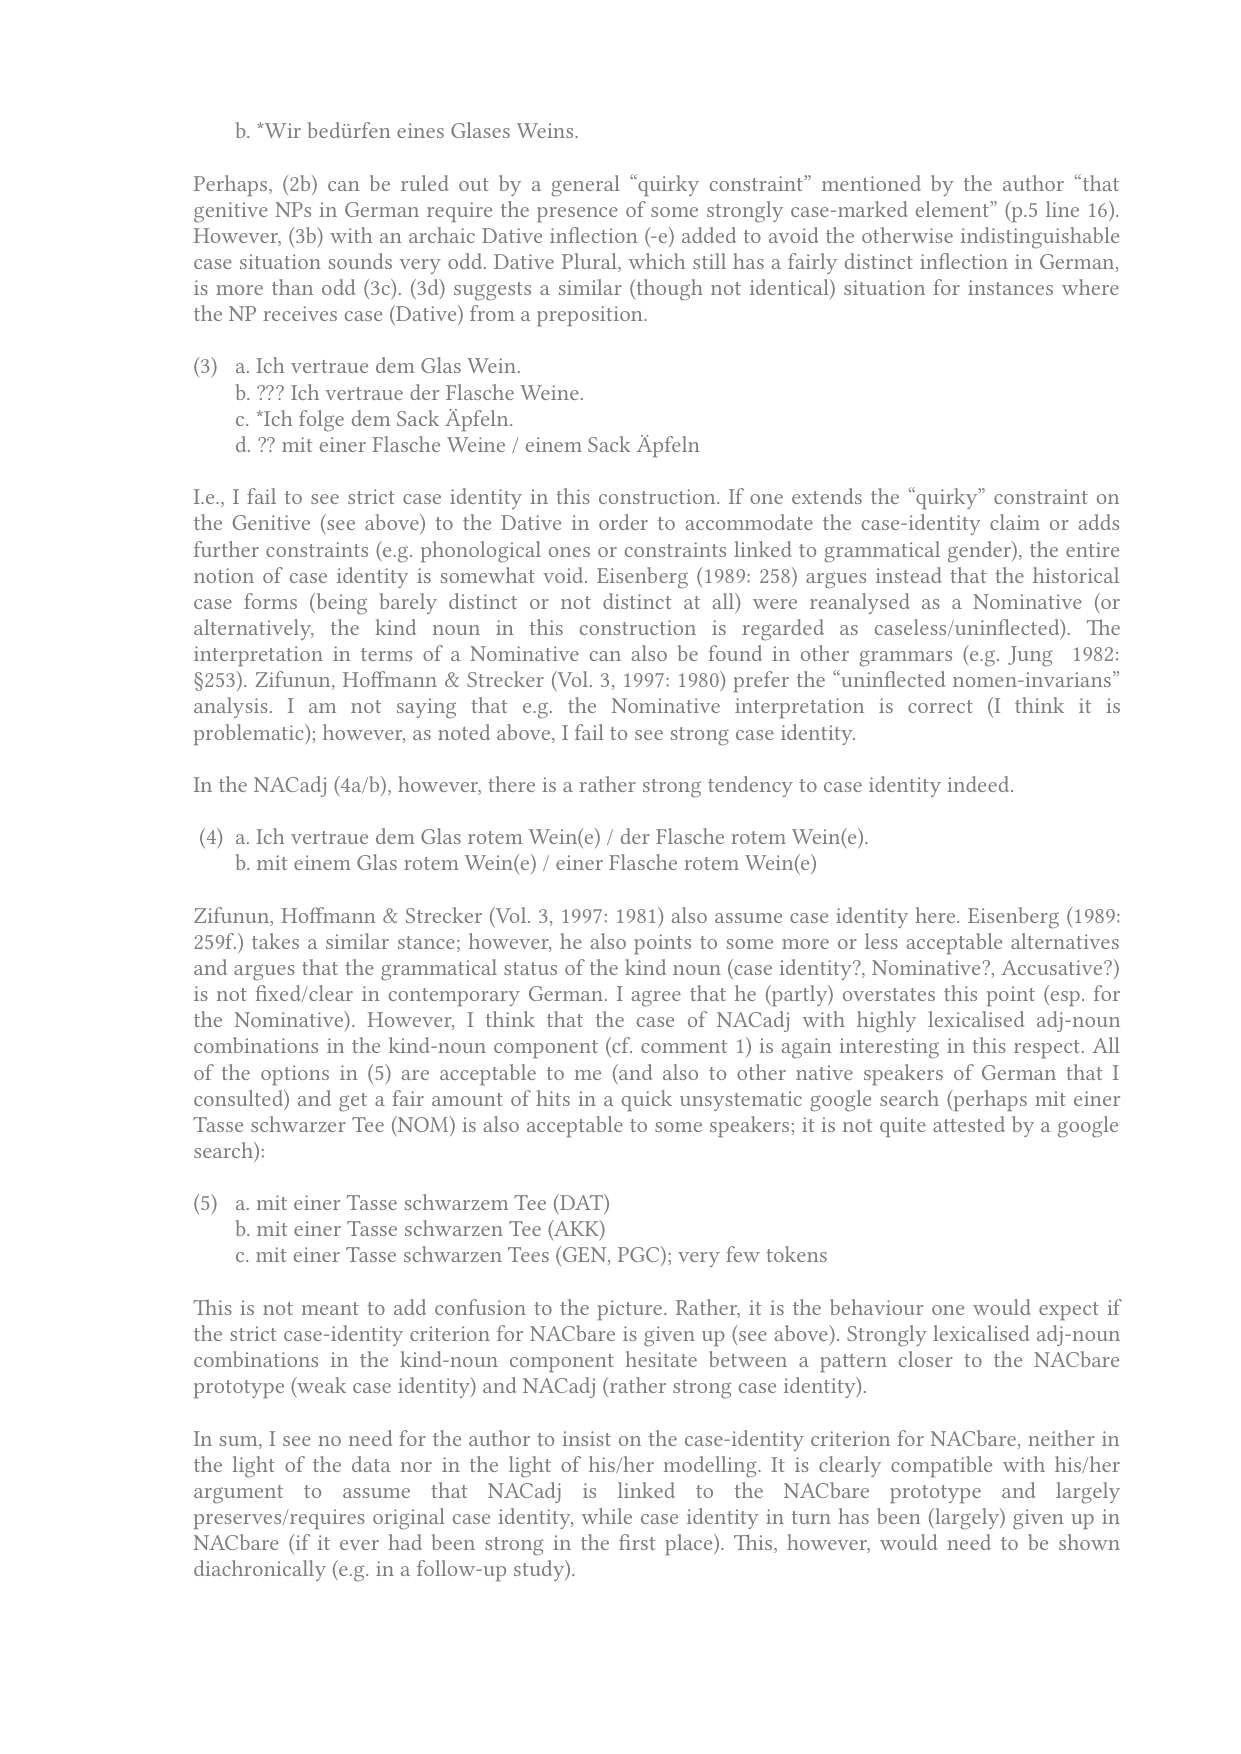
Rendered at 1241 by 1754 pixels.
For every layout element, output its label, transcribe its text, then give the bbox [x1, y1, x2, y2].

text (5) a. mit einer Tasse schwarzem Tee (DAT) [193, 1190, 1122, 1216]
text (4) a. Ich vertraue dem Glas rotem Wein(e) / der Flasche rotem Wein(e). [193, 824, 1122, 850]
text c. *Ich folge dem Sack Äpfeln. [193, 406, 1122, 432]
text c. mit einer Tasse schwarzen Tees (GEN, PGC); very few tokens [193, 1242, 1122, 1268]
text d. ?? mit einer Flasche Weine / einem Sack Äpfeln [193, 432, 1122, 458]
text In the NACadj (4a/b), however, there is a rather strong tendency to case identity indeed. [193, 772, 1122, 798]
text b. ??? Ich vertraue der Flasche Weine. [193, 379, 1122, 406]
text In sum, I see no need for the author to insist on the case-identity criterion for NACbare, neither in the light of the data nor in the light of his/her modelling. It is clearly compatible with his/her argument to assume that NACadj is linked to the NACbare prototype and largely preserves/requires original case identity, while case identity in turn has been (largely) given up in NACbare (if it ever had been strong in the first place). This, however, would need to be shown diachronically (e.g. in a follow-up study). [193, 1425, 1122, 1582]
text b. mit einer Tasse schwarzen Tee (AKK) [193, 1216, 1122, 1242]
text b. mit einem Glas rotem Wein(e) / einer Flasche rotem Wein(e) [193, 850, 1122, 876]
text b. *Wir bedürfen eines Glases Weins. [193, 118, 1122, 144]
text Perhaps, (2b) can be ruled out by a general “quirky constraint” mentioned by the author “that genitive NPs in German require the presence of some strongly case-marked element” (p.5 line 16). However, (3b) with an archaic Dative inflection (-e) added to avoid the otherwise indistinguishable case situation sounds very odd. Dative Plural, which still has a fairly distinct inflection in German, is more than odd (3c). (3d) suggests a similar (though not identical) situation for instances where the NP receives case (Dative) from a preposition. [193, 170, 1122, 327]
text (3) a. Ich vertraue dem Glas Wein. [193, 353, 1122, 379]
text Zifunun, Hoffmann & Strecker (Vol. 3, 1997: 1981) also assume case identity here. Eisenberg (1989: 259f.) takes a similar stance; however, he also points to some more or less acceptable alternatives and argues that the grammatical status of the kind noun (case identity?, Nominative?, Accusative?) is not fixed/clear in contemporary German. I agree that he (partly) overstates this point (esp. for the Nominative). However, I think that the case of NACadj with highly lexicalised adj-noun combinations in the kind-noun component (cf. comment 1) is again interesting in this respect. All of the options in (5) are acceptable to me (and also to other native speakers of German that I consulted) and get a fair amount of hits in a quick unsystematic google search (perhaps mit einer Tasse schwarzer Tee (NOM) is also acceptable to some speakers; it is not quite attested by a google search): [193, 902, 1122, 1164]
text This is not meant to add confusion to the picture. Rather, it is the behaviour one would expect if the strict case-identity criterion for NACbare is given up (see above). Strongly lexicalised adj-noun combinations in the kind-noun component hesitate between a pattern closer to the NACbare prototype (weak case identity) and NACadj (rather strong case identity). [193, 1295, 1122, 1399]
text I.e., I fail to see strict case identity in this construction. If one extends the “quirky” constraint on the Genitive (see above) to the Dative in order to accommodate the case-identity claim or adds further constraints (e.g. phonological ones or constraints linked to grammatical gender), the entire notion of case identity is somewhat void. Eisenberg (1989: 258) argues instead that the historical case forms (being barely distinct or not distinct at all) were reanalysed as a Nominative (or alternatively, the kind noun in this construction is regarded as caseless/uninflected). The interpretation in terms of a Nominative can also be found in other grammars (e.g. Jung 1982: §253). Zifunun, Hoffmann & Strecker (Vol. 3, 1997: 1980) prefer the “uninflected nomen-invarians” analysis. I am not saying that e.g. the Nominative interpretation is correct (I think it is problematic); however, as noted above, I fail to see strong case identity. [193, 484, 1122, 746]
